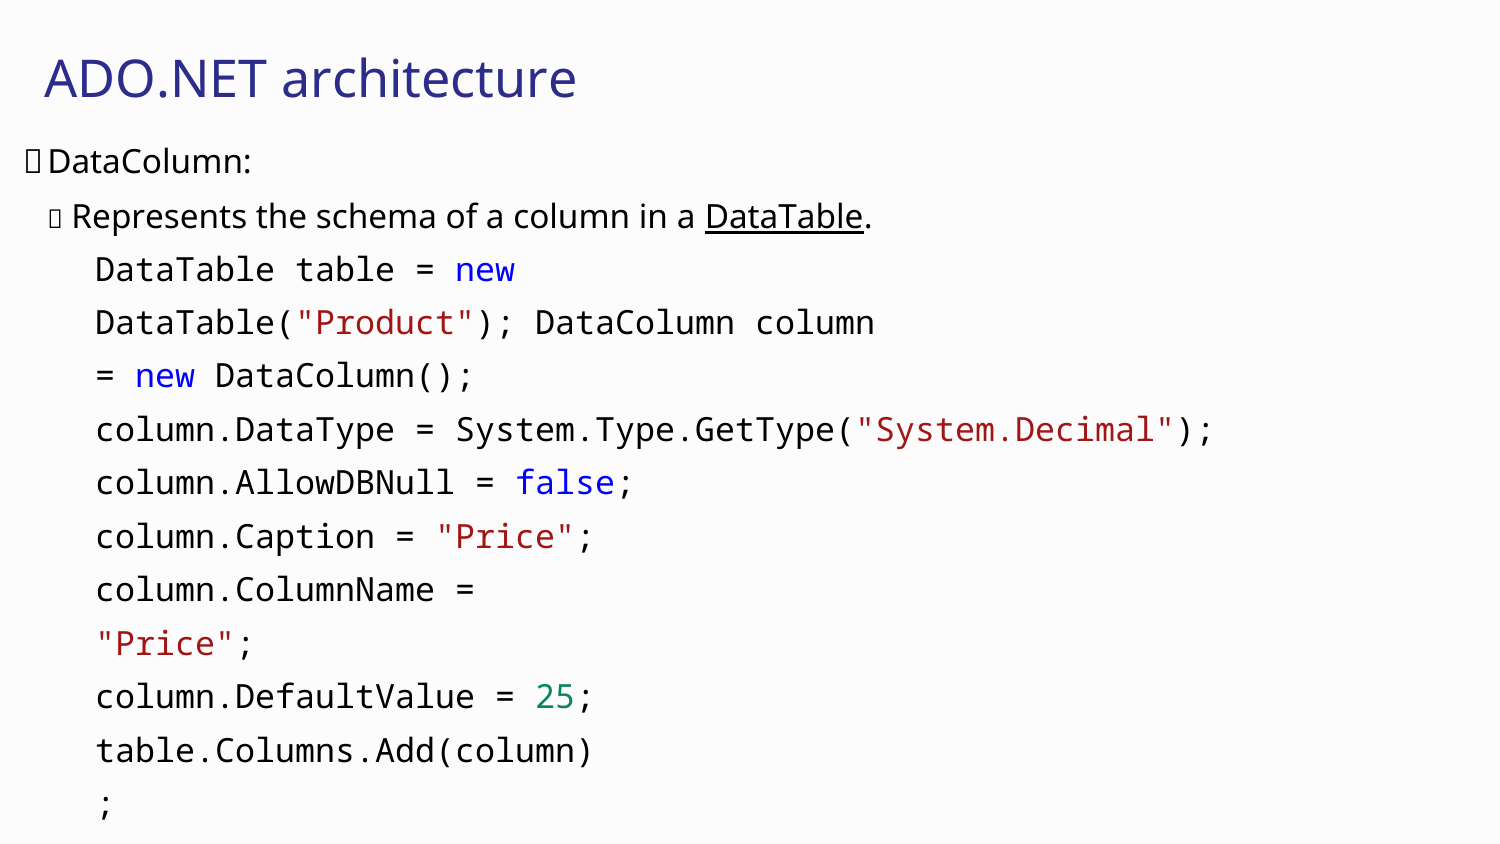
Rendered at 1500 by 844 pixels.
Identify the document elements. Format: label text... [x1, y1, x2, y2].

text column.Caption = "Price"; column.ColumnName = "Price"; column.DefaultValue = 25; table.Columns.Add(column); [95, 512, 607, 826]
text column.DataType = System.Type.GetType("System.Decimal"); column.AllowDBNull = false; [95, 405, 1442, 504]
list DataColumn: [23, 138, 1487, 183]
list Represents the schema of a column in a DataTable. DataTable table = new DataTable("Product"); DataColumn column = new DataColumn(); [47, 193, 880, 398]
subtitle ADO.NET architecture [44, 42, 1487, 113]
